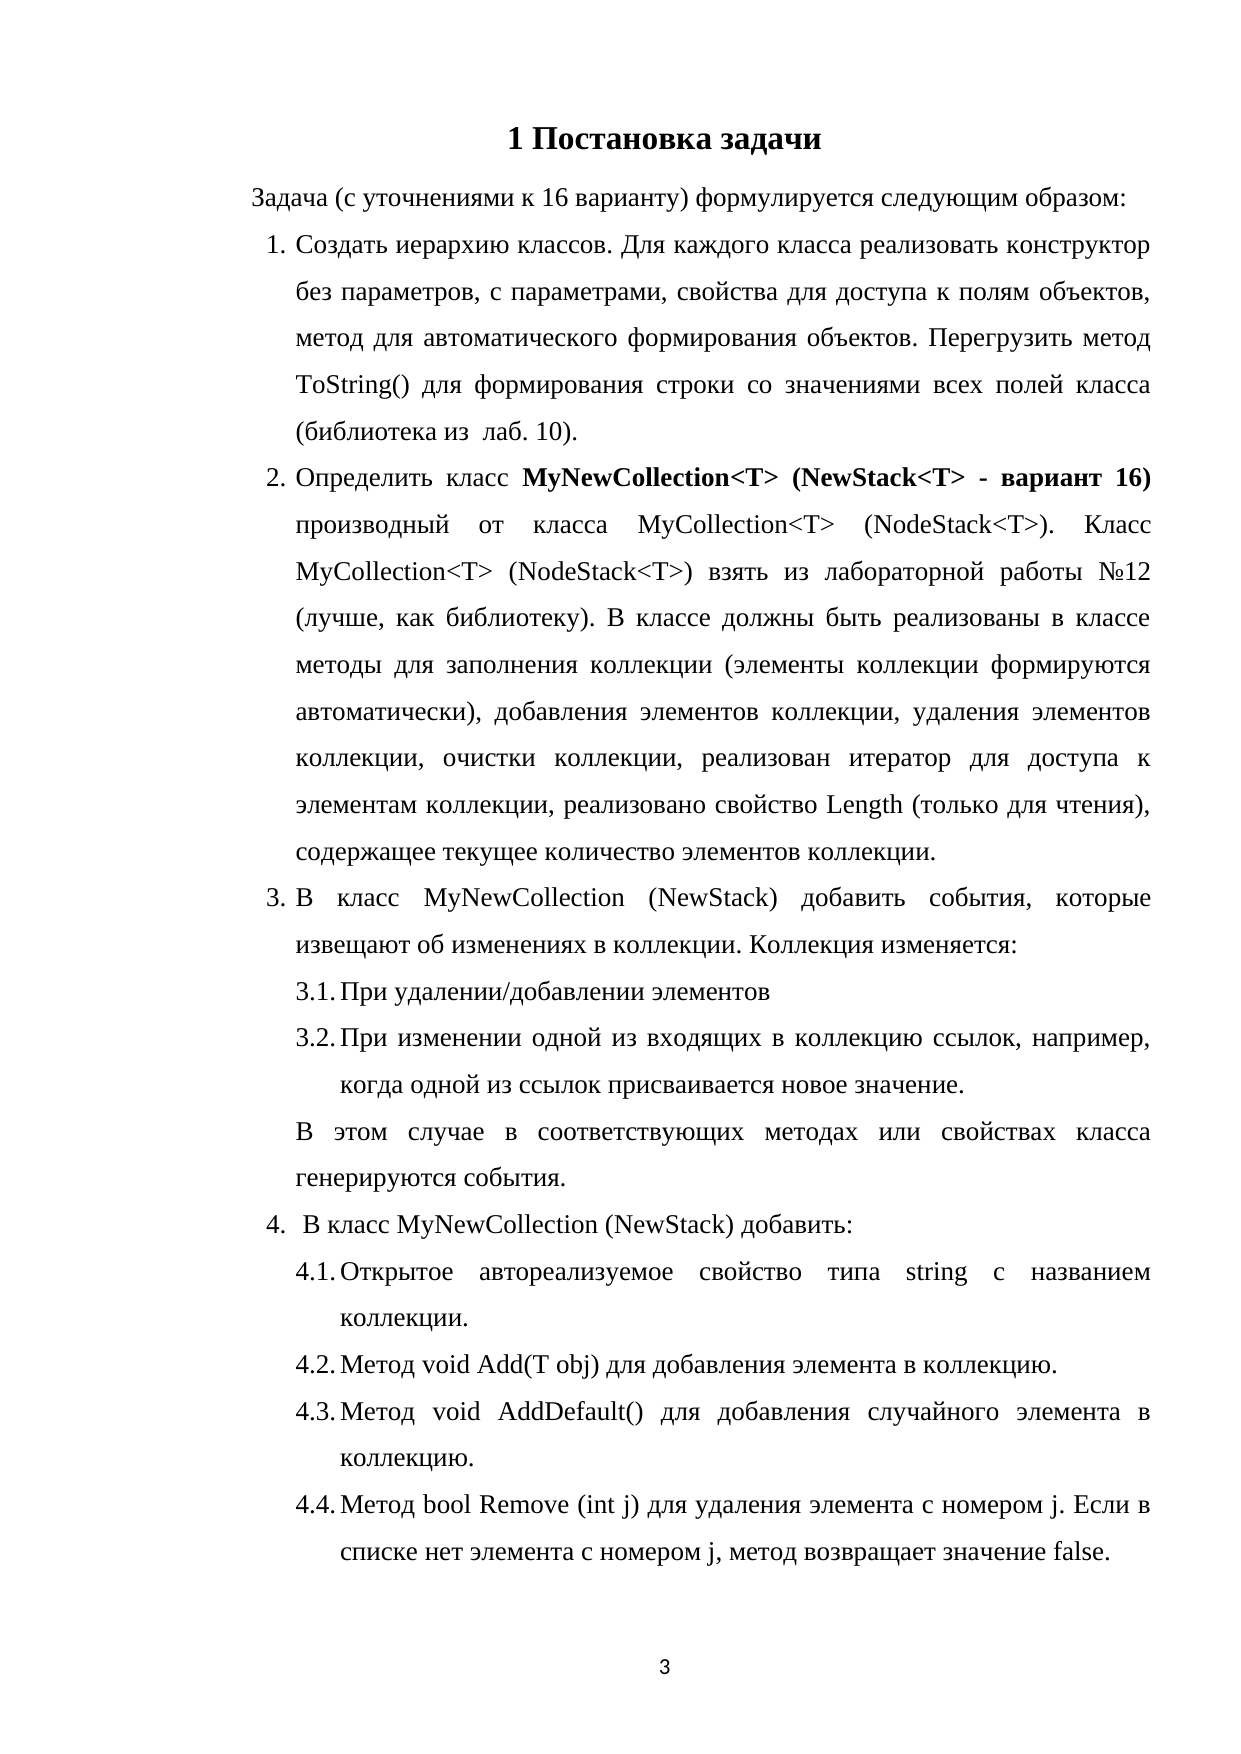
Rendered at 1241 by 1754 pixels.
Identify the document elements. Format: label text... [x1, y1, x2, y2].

list Создать иерархию классов. Для каждого класса реализовать конструктор без параметров, с параметрами, свойства для доступа к полям объектов, метод для автоматического формирования объектов. Перегрузить метод ToString() для формирования строки со значениями всех полей класса (библиотека из лаб. 10). [266, 228, 1152, 446]
text 1 Постановка задачи [177, 118, 1152, 156]
text Задача (с уточнениями к 16 варианту) формулируется следующим образом: [177, 181, 1152, 213]
list В класс MyNewCollection (NewStack) добавить события, которые извещают об изменениях в коллекции. Коллекция изменяется: [266, 881, 1152, 959]
list Открытое автореализуемое свойство типа string с названием коллекции. [295, 1255, 1152, 1333]
list В класс MyNewCollection (NewStack) добавить: [266, 1208, 1152, 1239]
list Определить класс MyNewCollection<T> (NewStack<T> - вариант 16) производный от класса MyCollection<T> (NodeStack<T>). Класс MyСollection<T> (NodeStack<T>) взять из лабораторной работы №12 (лучше, как библиотеку). В классе должны быть реализованы в классе методы для заполнения коллекции (элементы коллекции формируются автоматически), добавления элементов коллекции, удаления элементов коллекции, очистки коллекции, реализован итератор для доступа к элементам коллекции, реализовано свойство Length (только для чтения), содержащее текущее количество элементов коллекции. [266, 461, 1152, 866]
list При изменении одной из входящих в коллекцию ссылок, например, когда одной из ссылок присваивается новое значение. [295, 1021, 1152, 1099]
list Метод void AddDefault() для добавления случайного элемента в коллекцию. [295, 1395, 1152, 1473]
list Метод bool Remove (int j) для удаления элемента с номером j. Если в списке нет элемента с номером j, метод возвращает значение false. [295, 1488, 1152, 1566]
text В этом случае в соответствующих методах или свойствах класса генерируются события. [295, 1115, 1152, 1193]
list Метод void Add(T obj) для добавления элемента в коллекцию. [295, 1348, 1152, 1379]
list При удалении/добавлении элементов [295, 975, 1152, 1006]
